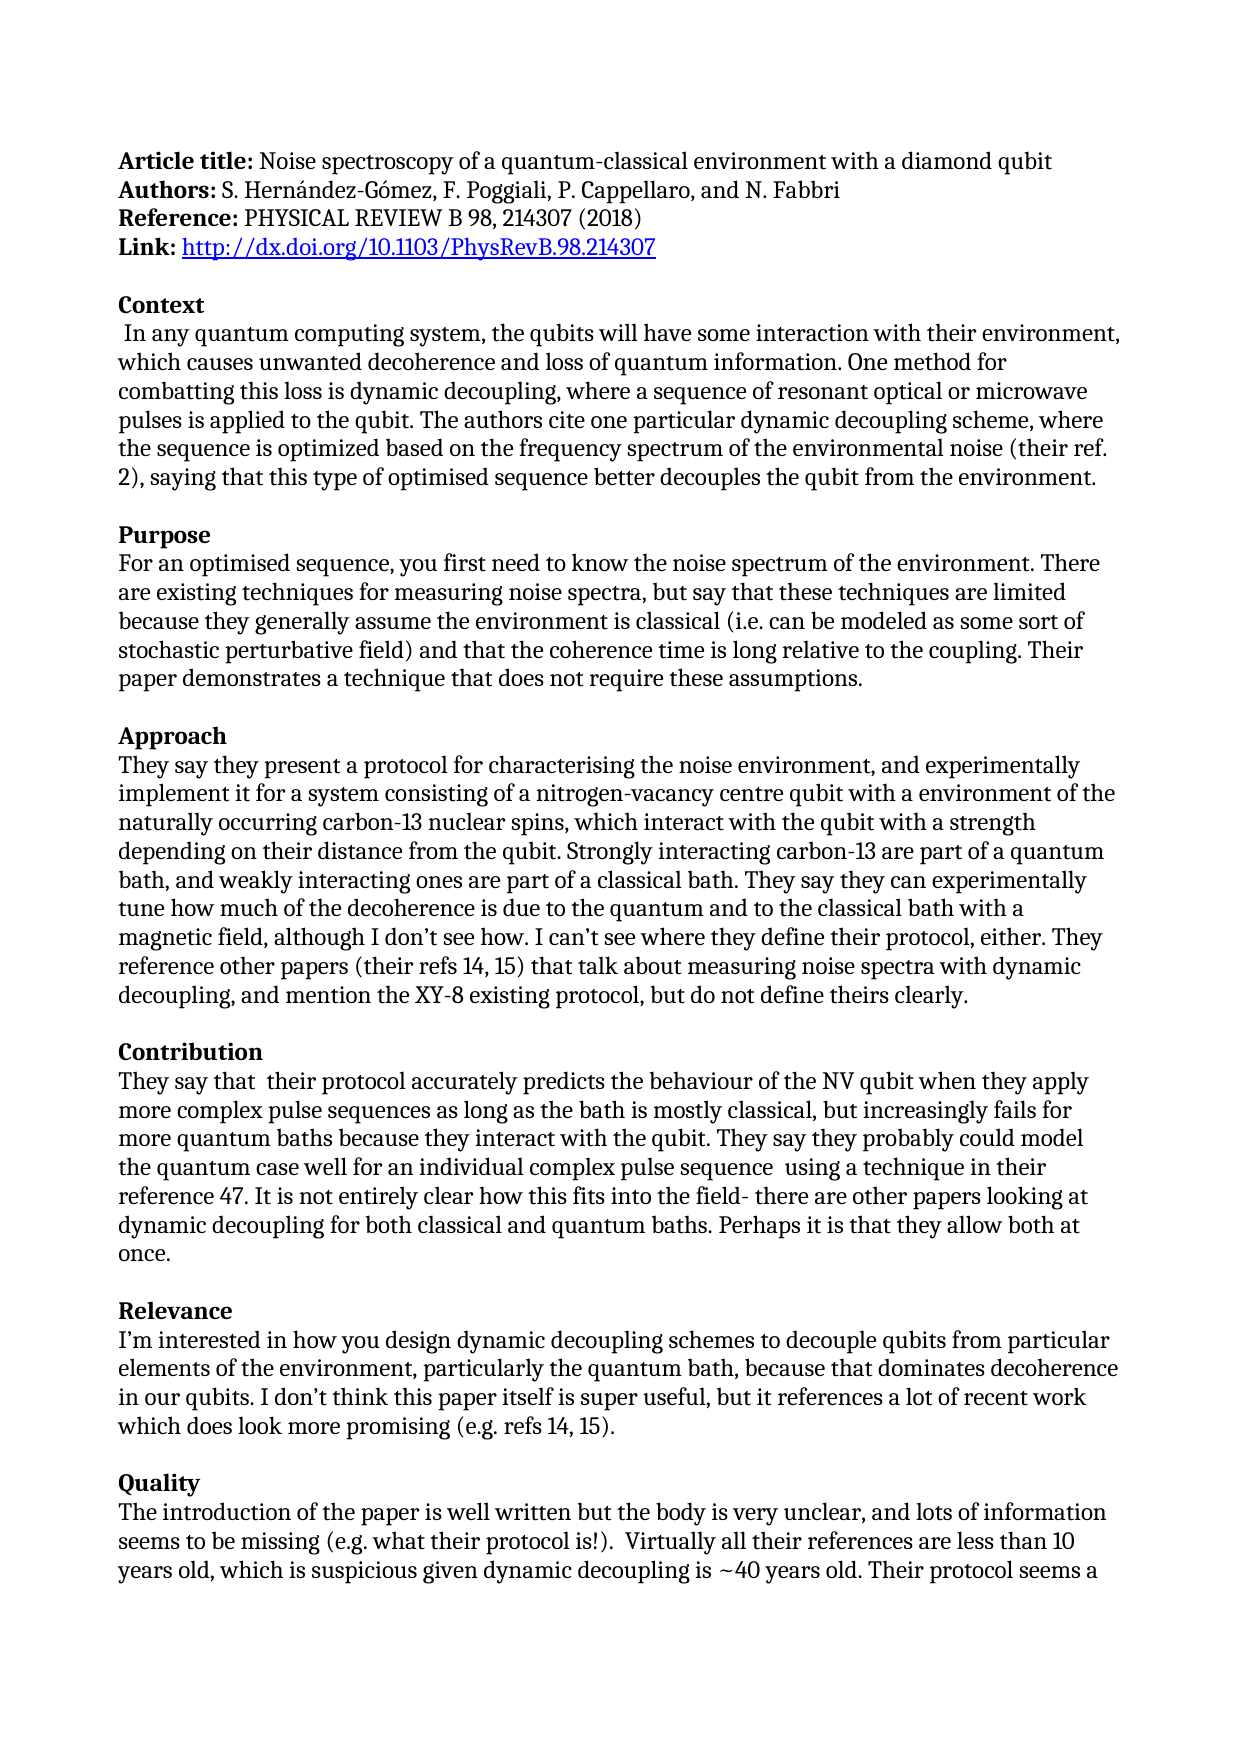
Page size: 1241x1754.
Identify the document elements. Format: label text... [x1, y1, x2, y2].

text Link: http://dx.doi.org/10.1103/PhysRevB.98.214307 [118, 233, 1122, 262]
text They say they present a protocol for characterising the noise environment, and experimentally implement it for a system consisting of a nitrogen-vacancy centre qubit with a environment of the naturally occurring carbon-13 nuclear spins, which interact with the qubit with a strength depending on their distance from the qubit. Strongly interacting carbon-13 are part of a quantum bath, and weakly interacting ones are part of a classical bath. They say they can experimentally tune how much of the decoherence is due to the quantum and to the classical bath with a magnetic field, although I don’t see how. I can’t see where they define their protocol, either. They reference other papers (their refs 14, 15) that talk about measuring noise spectra with dynamic decoupling, and mention the XY-8 existing protocol, but do not define theirs clearly. [118, 751, 1122, 1009]
text I’m interested in how you design dynamic decoupling schemes to decouple qubits from particular elements of the environment, particularly the quantum bath, because that dominates decoherence in our qubits. I don’t think this paper itself is super useful, but it references a lot of recent work which does look more promising (e.g. refs 14, 15). [118, 1326, 1122, 1441]
text In any quantum computing system, the qubits will have some interaction with their environment, which causes unwanted decoherence and loss of quantum information. One method for combatting this loss is dynamic decoupling, where a sequence of resonant optical or microwave pulses is applied to the qubit. The authors cite one particular dynamic decoupling scheme, where the sequence is optimized based on the frequency spectrum of the environmental noise (their ref. 2), saying that this type of optimised sequence better decouples the qubit from the environment. [118, 319, 1122, 492]
text Purpose [118, 521, 1122, 549]
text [118, 1498, 1122, 1584]
text Approach [118, 722, 1122, 751]
text Contribution [118, 1038, 1122, 1067]
text For an optimised sequence, you first need to know the noise spectrum of the environment. There are existing techniques for measuring noise spectra, but say that these techniques are limited because they generally assume the environment is classical (i.e. can be modeled as some sort of stochastic perturbative field) and that the coherence time is long relative to the coupling. Their paper demonstrates a technique that does not require these assumptions. [118, 549, 1122, 693]
text Reference: PHYSICAL REVIEW B 98, 214307 (2018) [118, 204, 1122, 233]
text Article title: Noise spectroscopy of a quantum-classical environment with a diamond qubit [118, 147, 1122, 176]
text Context [118, 291, 1122, 319]
text Authors: S. Hernández-Gómez, F. Poggiali, P. Cappellaro, and N. Fabbri [118, 176, 1122, 204]
text Relevance [118, 1297, 1122, 1326]
text They say that their protocol accurately predicts the behaviour of the NV qubit when they apply more complex pulse sequences as long as the bath is mostly classical, but increasingly fails for more quantum baths because they interact with the qubit. They say they probably could model the quantum case well for an individual complex pulse sequence using a technique in their reference 47. It is not entirely clear how this fits into the field- there are other papers looking at dynamic decoupling for both classical and quantum baths. Perhaps it is that they allow both at once. [118, 1067, 1122, 1268]
text Quality [118, 1469, 1122, 1498]
